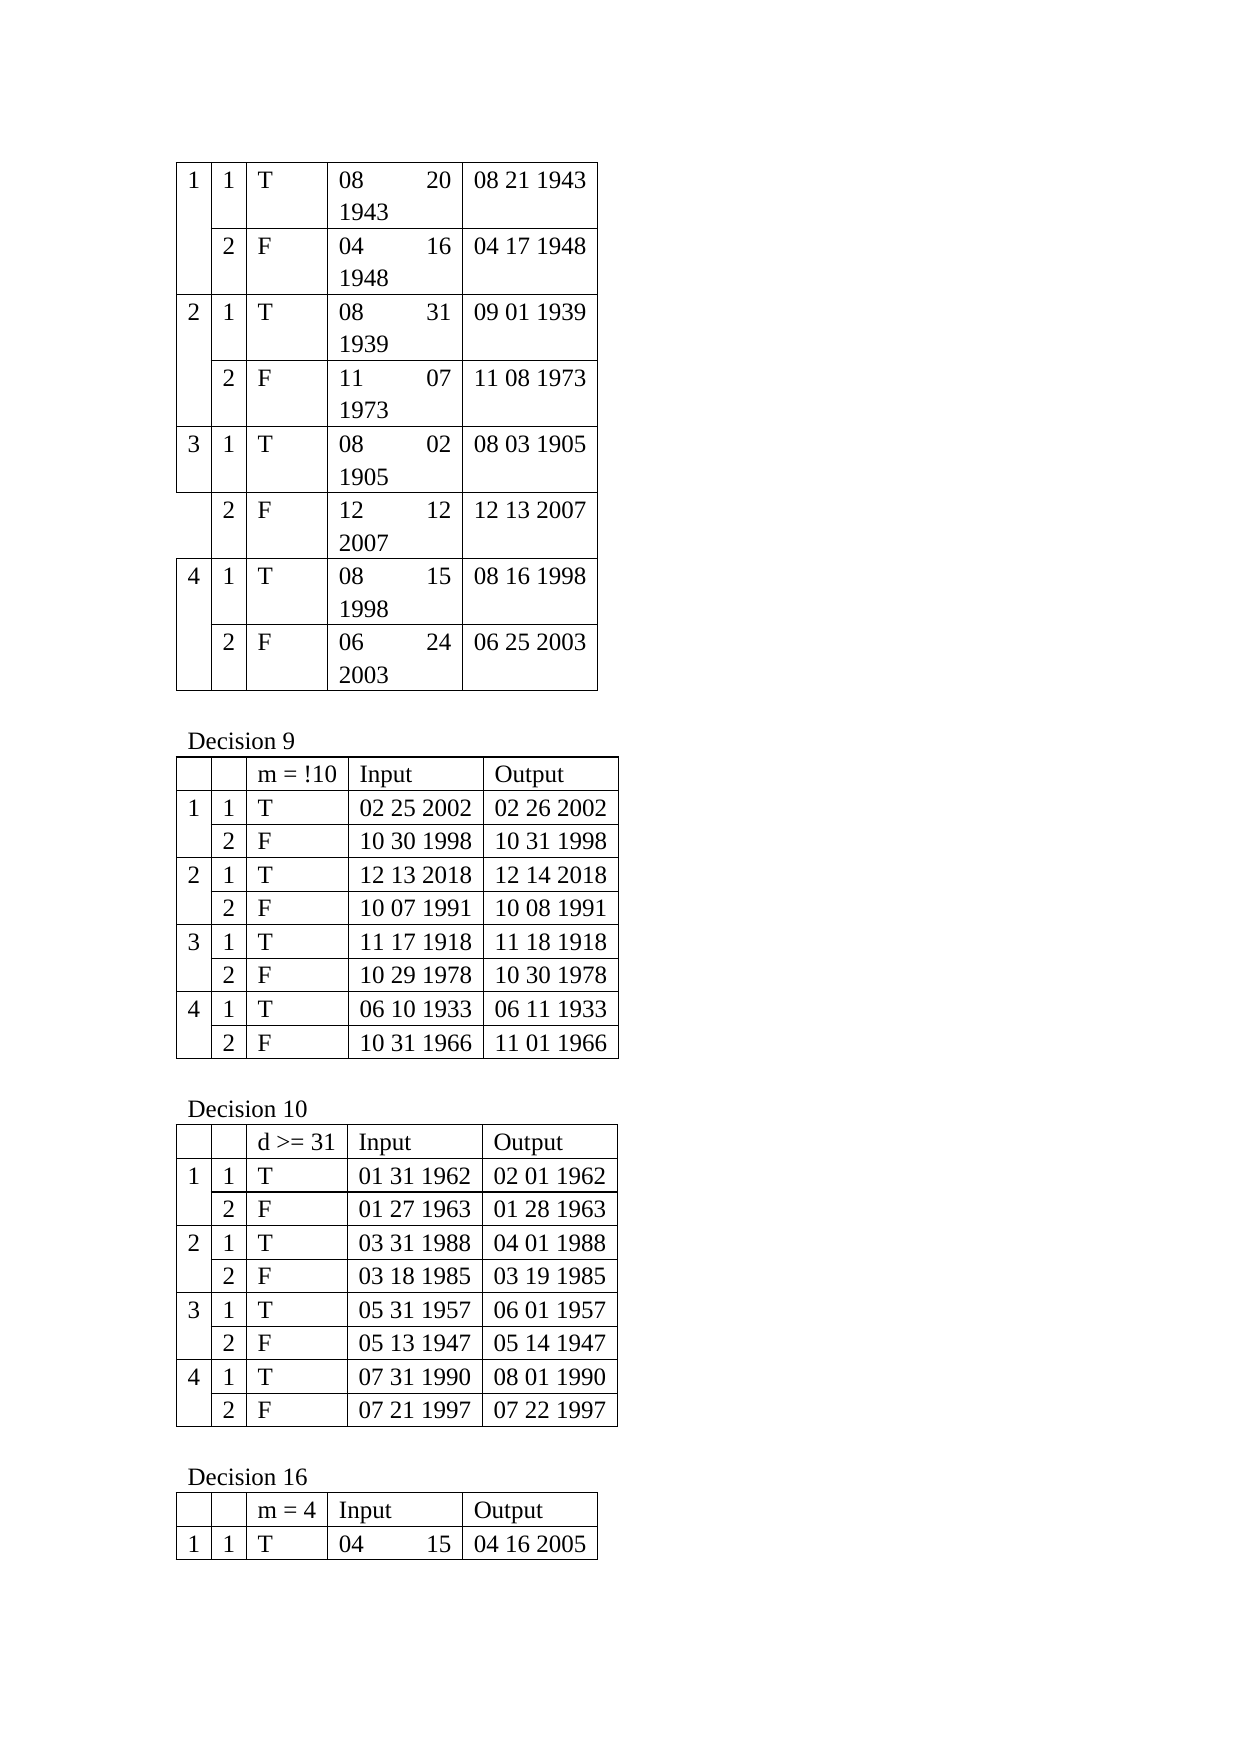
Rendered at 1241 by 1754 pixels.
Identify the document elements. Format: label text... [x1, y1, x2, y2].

table_cell 2 [212, 1193, 246, 1225]
table_cell 12 12 2007 [328, 493, 462, 558]
table_cell 2 [177, 1226, 211, 1292]
table_cell F [247, 1327, 347, 1359]
table_cell 10 30 1978 [484, 959, 618, 991]
table_cell T [247, 992, 348, 1025]
table_cell 08 20 1943 [328, 163, 462, 228]
table_cell F [247, 892, 348, 924]
table_header d >= 31 [247, 1125, 347, 1158]
table_cell 2 [212, 1327, 246, 1359]
table_cell 2 [177, 858, 211, 924]
table_cell 2 [212, 361, 246, 426]
table_cell 07 21 1997 [348, 1394, 482, 1426]
text Decision 16 [187, 1460, 1053, 1492]
table_cell 1 [212, 1360, 246, 1393]
table_cell T [247, 858, 348, 891]
table_cell 01 31 1962 [348, 1159, 482, 1191]
table_cell 1 [212, 163, 246, 228]
table_cell 10 31 1998 [484, 825, 618, 857]
table_header [212, 758, 246, 790]
table_cell 08 03 1905 [463, 427, 597, 492]
table_cell T [247, 1293, 347, 1326]
table_cell 1 [212, 559, 246, 624]
table_cell 2 [212, 892, 246, 924]
table_cell 2 [212, 825, 246, 857]
table_cell 02 01 1962 [483, 1159, 617, 1191]
table_cell 11 01 1966 [484, 1026, 618, 1058]
table_cell F [247, 1026, 348, 1058]
table_cell 11 08 1973 [463, 361, 597, 426]
table_cell 1 [212, 295, 246, 360]
table_cell T [247, 559, 327, 624]
table_cell T [247, 1360, 347, 1393]
table_cell 1 [212, 992, 246, 1025]
table_cell 1 [177, 1159, 211, 1225]
table_cell 04 16 2005 [463, 1527, 597, 1559]
table_cell T [247, 163, 327, 228]
table_cell 04 17 1948 [463, 229, 597, 294]
table_cell T [247, 1226, 347, 1258]
table_cell 05 14 1947 [483, 1327, 617, 1359]
table_cell 3 [177, 427, 211, 492]
table_cell 1 [177, 163, 211, 294]
table_cell 06 11 1933 [484, 992, 618, 1025]
table_cell 1 [177, 1527, 211, 1559]
table_cell 4 [177, 1360, 211, 1426]
table_cell 2 [212, 1260, 246, 1292]
table_cell 02 25 2002 [349, 791, 483, 823]
table_cell 2 [212, 625, 246, 690]
table_cell 11 07 1973 [328, 361, 462, 426]
table_cell 4 [177, 559, 211, 690]
text Decision 9 [187, 724, 1053, 756]
table_header [212, 1493, 246, 1526]
table_cell 05 13 1947 [348, 1327, 482, 1359]
table_cell 2 [177, 295, 211, 426]
table_header [177, 1125, 211, 1158]
table_cell F [247, 361, 327, 426]
table_cell 10 31 1966 [349, 1026, 483, 1058]
table_cell 08 21 1943 [463, 163, 597, 228]
table_cell 10 30 1998 [349, 825, 483, 857]
table_cell F [247, 825, 348, 857]
table_cell 2 [212, 1394, 246, 1426]
table_header [177, 1493, 211, 1526]
table_cell 2 [212, 959, 246, 991]
table_cell 08 02 1905 [328, 427, 462, 492]
table_header Input [348, 1125, 482, 1158]
table_cell 01 27 1963 [348, 1193, 482, 1225]
table_cell F [247, 493, 327, 558]
table_cell 3 [177, 1293, 211, 1359]
table_cell 1 [212, 791, 246, 823]
table_cell 1 [212, 1293, 246, 1326]
table_cell 1 [212, 1527, 246, 1559]
table_cell 11 17 1918 [349, 925, 483, 958]
table_cell 04 16 1948 [328, 229, 462, 294]
table_cell 08 15 1998 [328, 559, 462, 624]
table_cell F [247, 959, 348, 991]
table_cell 01 28 1963 [483, 1193, 617, 1225]
table_cell 03 19 1985 [483, 1260, 617, 1292]
table_cell 06 24 2003 [328, 625, 462, 690]
table_header [177, 758, 211, 790]
table_cell 06 01 1957 [483, 1293, 617, 1326]
table_cell 12 13 2007 [463, 493, 597, 558]
table_cell 05 31 1957 [348, 1293, 482, 1326]
table_cell 08 31 1939 [328, 295, 462, 360]
table_cell 1 [212, 858, 246, 891]
table_cell F [247, 625, 327, 690]
table_cell 2 [212, 1026, 246, 1058]
table_cell T [247, 427, 327, 492]
text Decision 10 [187, 1092, 1053, 1124]
table_cell F [247, 1394, 347, 1426]
table_cell 10 08 1991 [484, 892, 618, 924]
table_cell 03 31 1988 [348, 1226, 482, 1258]
table_header Output [463, 1493, 597, 1526]
table_header Output [483, 1125, 617, 1158]
table_header Input [349, 758, 483, 790]
table_cell 1 [212, 427, 246, 492]
table_cell 08 16 1998 [463, 559, 597, 624]
table_cell 04 15 2005 [328, 1527, 462, 1559]
table_cell 2 [212, 493, 246, 558]
table_cell 2 [212, 229, 246, 294]
table_cell 03 18 1985 [348, 1260, 482, 1292]
table_cell 4 [177, 992, 211, 1058]
table_cell 1 [177, 791, 211, 857]
table_cell 1 [212, 925, 246, 958]
table_cell T [247, 1159, 347, 1191]
table_cell 04 01 1988 [483, 1226, 617, 1258]
table_cell 06 10 1933 [349, 992, 483, 1025]
table_cell T [247, 295, 327, 360]
table_cell 09 01 1939 [463, 295, 597, 360]
table_cell F [247, 1260, 347, 1292]
table_cell 1 [212, 1226, 246, 1258]
table_header Input [328, 1493, 462, 1526]
table_header m = 4 [247, 1493, 327, 1526]
table_cell 12 14 2018 [484, 858, 618, 891]
table_cell T [247, 925, 348, 958]
table_cell 02 26 2002 [484, 791, 618, 823]
table_cell T [247, 791, 348, 823]
table_cell F [247, 1193, 347, 1225]
table_cell 10 29 1978 [349, 959, 483, 991]
table_cell 11 18 1918 [484, 925, 618, 958]
table_cell 1 [212, 1159, 246, 1191]
table_cell F [247, 229, 327, 294]
table_header [212, 1125, 246, 1158]
table_header Output [484, 758, 618, 790]
table_header m = !10 [247, 758, 348, 790]
table_cell 3 [177, 925, 211, 991]
table_cell 10 07 1991 [349, 892, 483, 924]
table_cell 06 25 2003 [463, 625, 597, 690]
table_cell 12 13 2018 [349, 858, 483, 891]
table_cell 07 22 1997 [483, 1394, 617, 1426]
table_cell 08 01 1990 [483, 1360, 617, 1393]
table_cell T [247, 1527, 327, 1559]
table_cell 07 31 1990 [348, 1360, 482, 1393]
